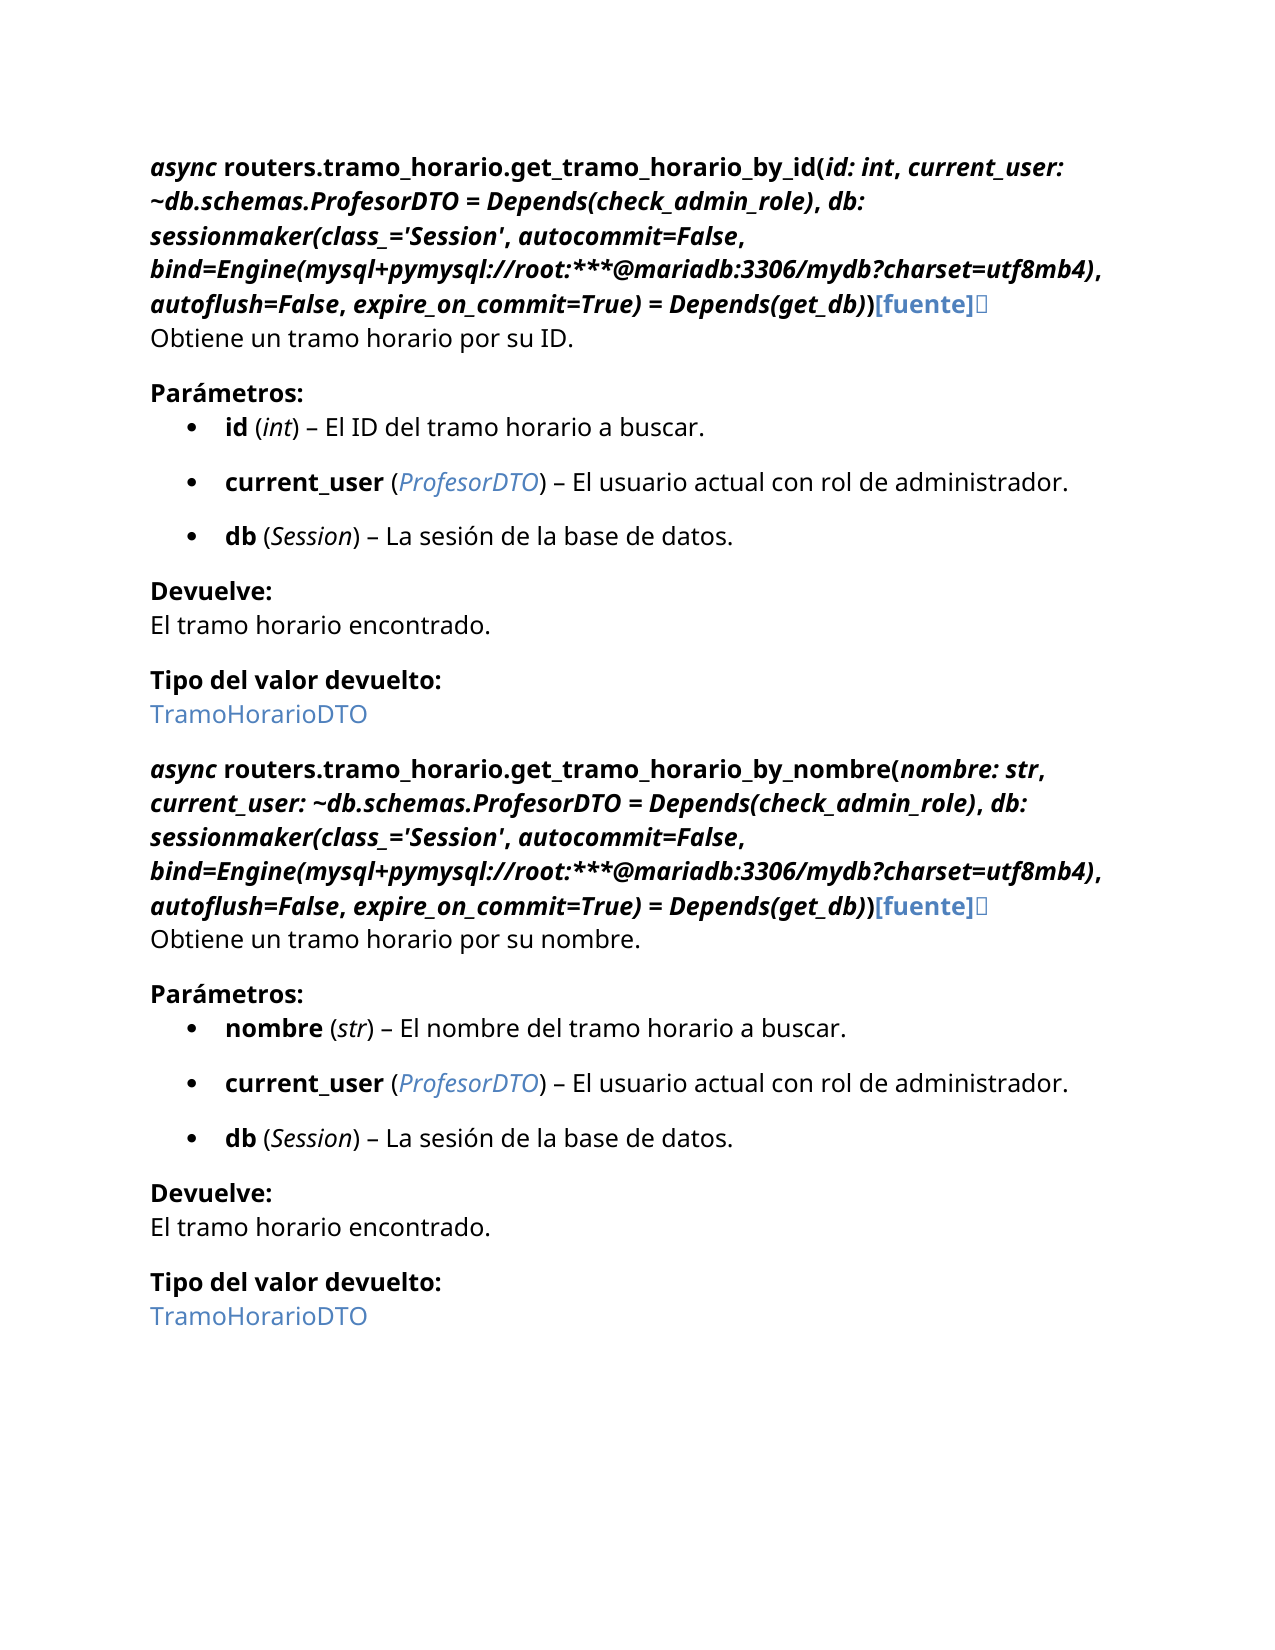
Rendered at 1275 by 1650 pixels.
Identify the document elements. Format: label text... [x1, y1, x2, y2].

text Obtiene un tramo horario por su ID. [150, 320, 1125, 354]
text Devuelve: [150, 1176, 1125, 1210]
list nombre (str) – El nombre del tramo horario a buscar. [187, 1011, 1125, 1045]
list current_user (ProfesorDTO) – El usuario actual con rol de administrador. [187, 1066, 1125, 1100]
list db (Session) – La sesión de la base de datos. [187, 519, 1125, 553]
text Parámetros: [150, 977, 1125, 1011]
list db (Session) – La sesión de la base de datos. [187, 1121, 1125, 1155]
text El tramo horario encontrado. [150, 1210, 1125, 1244]
text TramoHorarioDTO [150, 1299, 1125, 1333]
list current_user (ProfesorDTO) – El usuario actual con rol de administrador. [187, 464, 1125, 498]
text async routers.tramo_horario.get_tramo_horario_by_id(id: int, current_user: ~db.schemas.ProfesorDTO = Depends(check_admin_role), db: sessionmaker(class_='Session', autocommit=False, bind=Engine(mysql+pymysql://root:***@mariadb:3306/mydb?charset=utf8mb4), autoflush=False, expire_on_commit=True) = Depends(get_db))[fuente] [150, 150, 1125, 320]
text Parámetros: [150, 375, 1125, 409]
text async routers.tramo_horario.get_tramo_horario_by_nombre(nombre: str, current_user: ~db.schemas.ProfesorDTO = Depends(check_admin_role), db: sessionmaker(class_='Session', autocommit=False, bind=Engine(mysql+pymysql://root:***@mariadb:3306/mydb?charset=utf8mb4), autoflush=False, expire_on_commit=True) = Depends(get_db))[fuente] [150, 752, 1125, 922]
text Devuelve: [150, 574, 1125, 608]
text El tramo horario encontrado. [150, 608, 1125, 642]
text TramoHorarioDTO [150, 697, 1125, 731]
text Tipo del valor devuelto: [150, 663, 1125, 697]
text Tipo del valor devuelto: [150, 1265, 1125, 1299]
list id (int) – El ID del tramo horario a buscar. [187, 409, 1125, 443]
text Obtiene un tramo horario por su nombre. [150, 922, 1125, 956]
